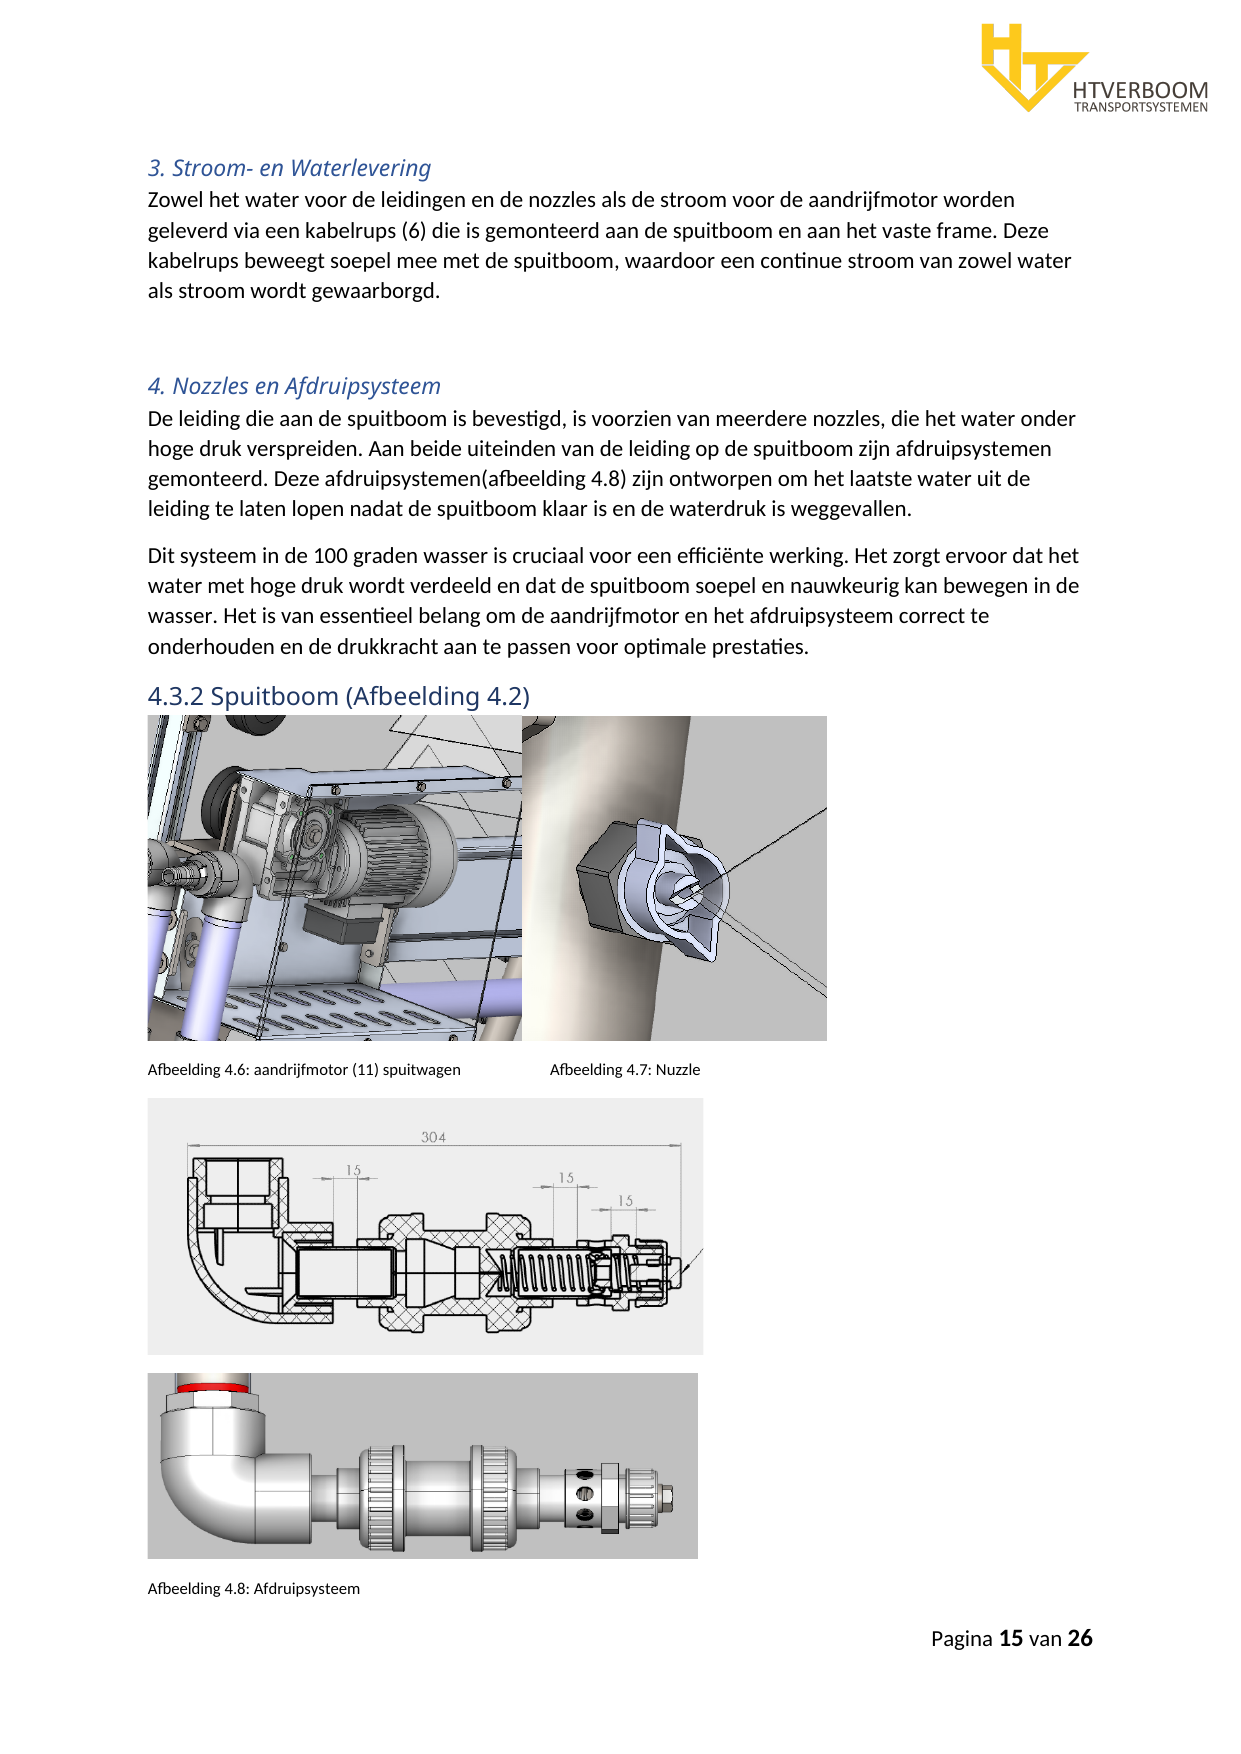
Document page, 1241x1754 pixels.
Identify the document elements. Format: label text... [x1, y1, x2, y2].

text Zowel het water voor de leidingen en de nozzles als de stroom voor de aandrijfmotor worden geleverd via een kabelrups (6) die is gemonteerd aan de spuitboom en aan het vaste frame. Deze kabelrups beweegt soepel mee met de spuitboom, waardoor een continue stroom van zowel water als stroom wordt gewaarborgd. [148, 186, 1093, 304]
subtitle 4.3.2 Spuitboom (Afbeelding 4.2) [148, 679, 1093, 713]
picture [147, 1098, 704, 1355]
picture [147, 715, 827, 1041]
subtitle 3. Stroom- en Waterlevering [148, 152, 1093, 183]
text Dit systeem in de 100 graden wasser is cruciaal voor een efficiënte werking. Het zorgt ervoor dat het water met hoge druk wordt verdeeld en dat de spuitboom soepel en nauwkeurig kan bewegen in de wasser. Het is van essentieel belang om de aandrijfmotor en het afdruipsysteem correct te onderhouden en de drukkracht aan te passen voor optimale prestaties. [148, 541, 1093, 660]
text Afbeelding 4.8: Afdruipsysteem [148, 1578, 1093, 1598]
subtitle 4. Nozzles en Afdruipsysteem [148, 370, 1093, 401]
picture [147, 1373, 698, 1559]
picture [970, 19, 1221, 117]
text Afbeelding 4.6: aandrijfmotor (11) spuitwagen Afbeelding 4.7: Nuzzle [148, 1059, 1093, 1080]
text De leiding die aan de spuitboom is bevestigd, is voorzien van meerdere nozzles, die het water onder hoge druk verspreiden. Aan beide uiteinden van de leiding op de spuitboom zijn afdruipsystemen gemonteerd. Deze afdruipsystemen(afbeelding 4.8) zijn ontworpen om het laatste water uit de leiding te laten lopen nadat de spuitboom klaar is en de waterdruk is weggevallen. [148, 404, 1093, 522]
